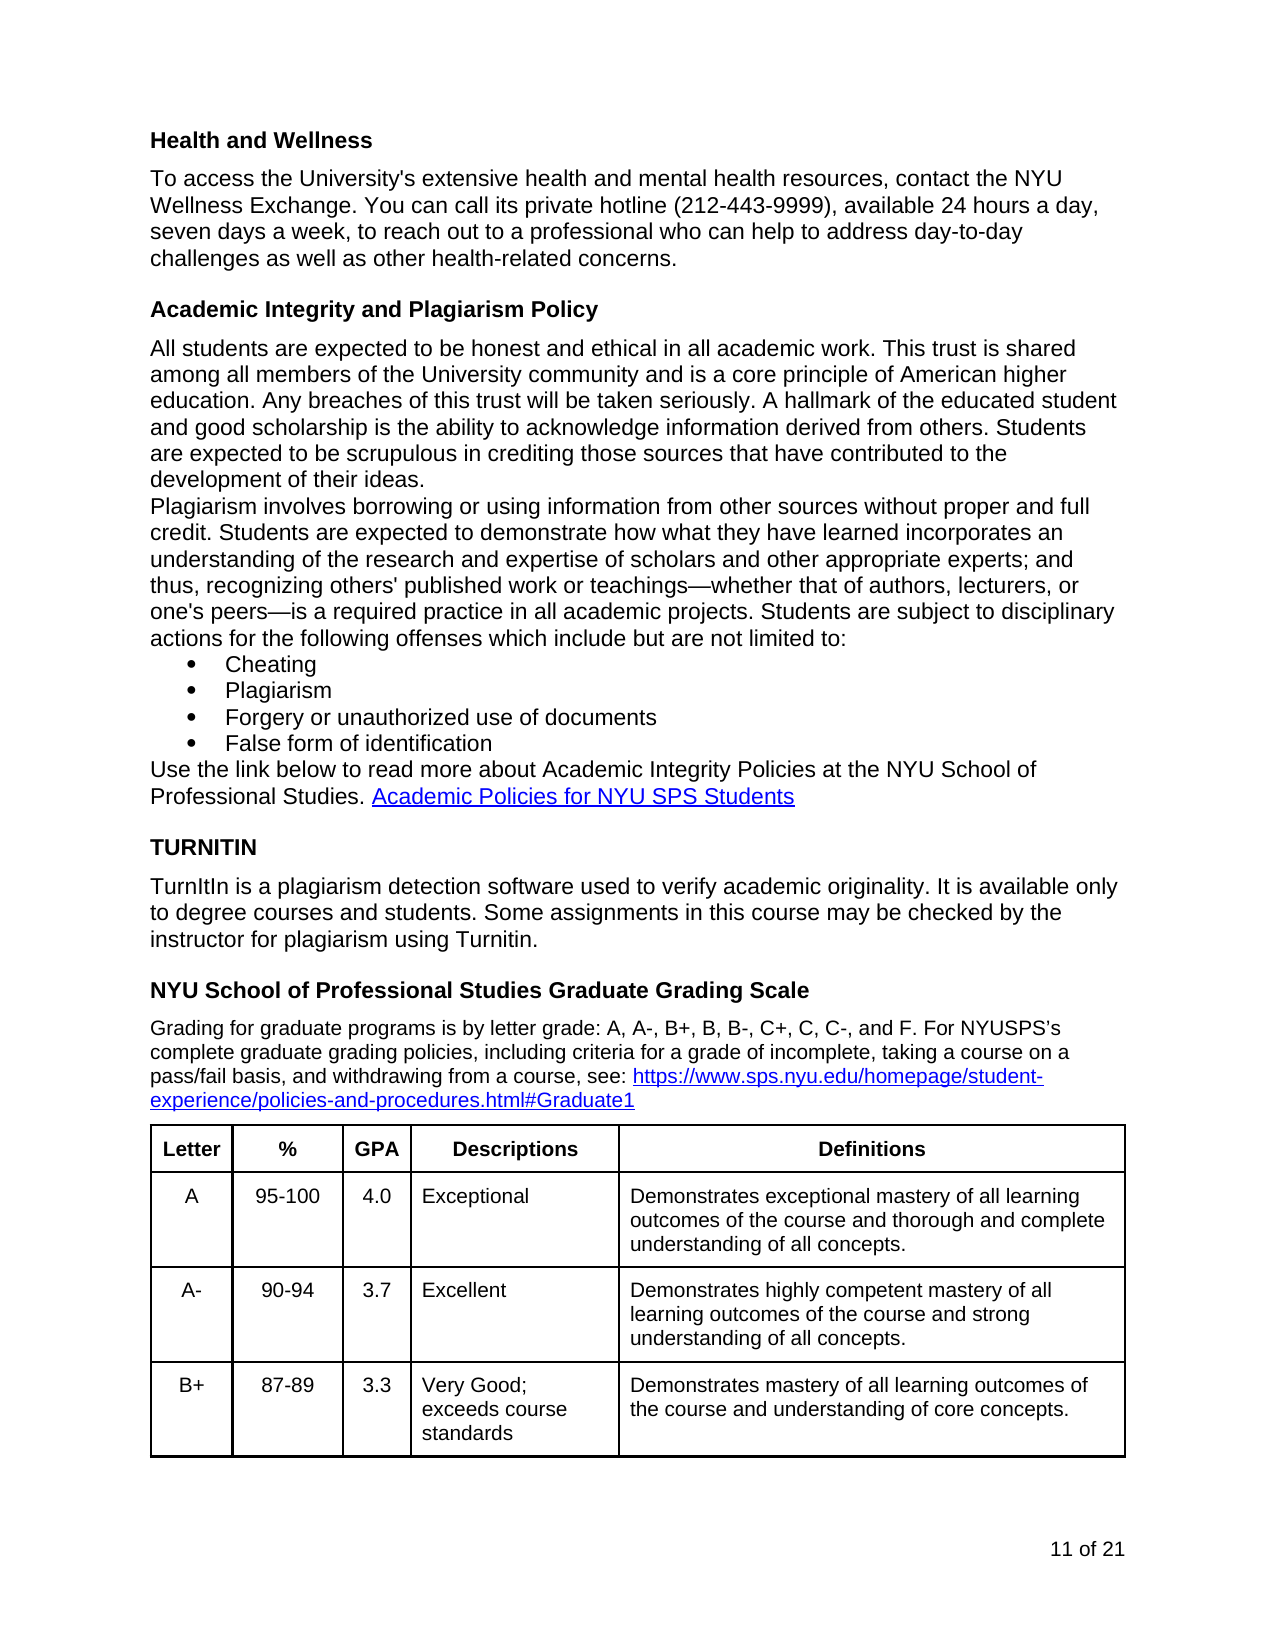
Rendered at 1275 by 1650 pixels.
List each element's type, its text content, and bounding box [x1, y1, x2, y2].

subtitle TURNITIN [150, 834, 1125, 860]
table_header Descriptions [412, 1126, 618, 1171]
subtitle Health and Wellness [150, 127, 1125, 153]
table_cell Demonstrates exceptional mastery of all learning outcomes of the course and thorough and complete understanding of all concepts. [620, 1173, 1124, 1266]
table_cell Exceptional [412, 1173, 618, 1266]
table_header GPA [344, 1126, 410, 1171]
text TurnItIn is a plagiarism detection software used to verify academic originality. It is available only to degree courses and students. Some assignments in this course may be checked by the instructor for plagiarism using Turnitin. [538, 873, 1125, 952]
table_cell Demonstrates highly competent mastery of all learning outcomes of the course and strong understanding of all concepts. [620, 1268, 1124, 1361]
table_cell Excellent [412, 1268, 618, 1361]
subtitle NYU School of Professional Studies Graduate Grading Scale [150, 977, 1125, 1003]
table_cell 4.0 [344, 1173, 410, 1266]
table_cell 3.7 [344, 1268, 410, 1361]
table_cell A [152, 1173, 231, 1266]
table_header Letter [152, 1126, 231, 1171]
text Plagiarism involves borrowing or using information from other sources without proper and full credit. Students are expected to demonstrate how what they have learned incorporates an understanding of the research and expertise of scholars and other appropriate experts; and thus, recognizing others' published work or teachings—whether that of authors, lecturers, or one's peers—is a required practice in all academic projects. Students are subject to disciplinary actions for the following offenses which include but are not limited to: [150, 493, 1125, 651]
list Cheating [187, 651, 1125, 677]
table_header % [234, 1126, 342, 1171]
table_cell Very Good; exceeds course standards [412, 1363, 618, 1455]
table_cell 95-100 [234, 1173, 342, 1266]
text All students are expected to be honest and ethical in all academic work. This trust is shared among all members of the University community and is a core principle of American higher education. Any breaches of this trust will be taken seriously. A hallmark of the educated student and good scholarship is the ability to acknowledge information derived from others. Students are expected to be scrupulous in crediting those sources that have contributed to the development of their ideas. [150, 335, 1125, 493]
table_cell 3.3 [344, 1363, 410, 1455]
list False form of identification [187, 730, 1125, 756]
list Plagiarism [187, 677, 1125, 704]
subtitle Academic Integrity and Plagiarism Policy [150, 296, 1125, 322]
list Forgery or unauthorized use of documents [187, 704, 1125, 730]
table_cell B+ [152, 1363, 231, 1455]
table_cell A- [152, 1268, 231, 1361]
table_cell 90-94 [234, 1268, 342, 1361]
table_cell Demonstrates mastery of all learning outcomes of the course and understanding of core concepts. [620, 1363, 1124, 1455]
table_header Definitions [620, 1126, 1124, 1171]
table_cell 87-89 [234, 1363, 342, 1455]
text Use the link below to read more about Academic Integrity Policies at the NYU School of Professional Studies. Academic Policies for NYU SPS Students [150, 756, 1125, 809]
text To access the University's extensive health and mental health resources, contact the NYU Wellness Exchange. You can call its private hotline (212-443-9999), available 24 hours a day, seven days a week, to reach out to a professional who can help to address day-to-day challenges as well as other health-related concerns. [150, 165, 1125, 271]
text Grading for graduate programs is by letter grade: A, A-, B+, B, B-, C+, C, C-, and F. For NYUSPS’s complete graduate grading policies, including criteria for a grade of incomplete, taking a course on a pass/fail basis, and withdrawing from a course, see: https://www.sps.nyu.edu/homepage/student-experience/policies-and-procedures.html#Graduate1 [150, 1016, 1125, 1112]
